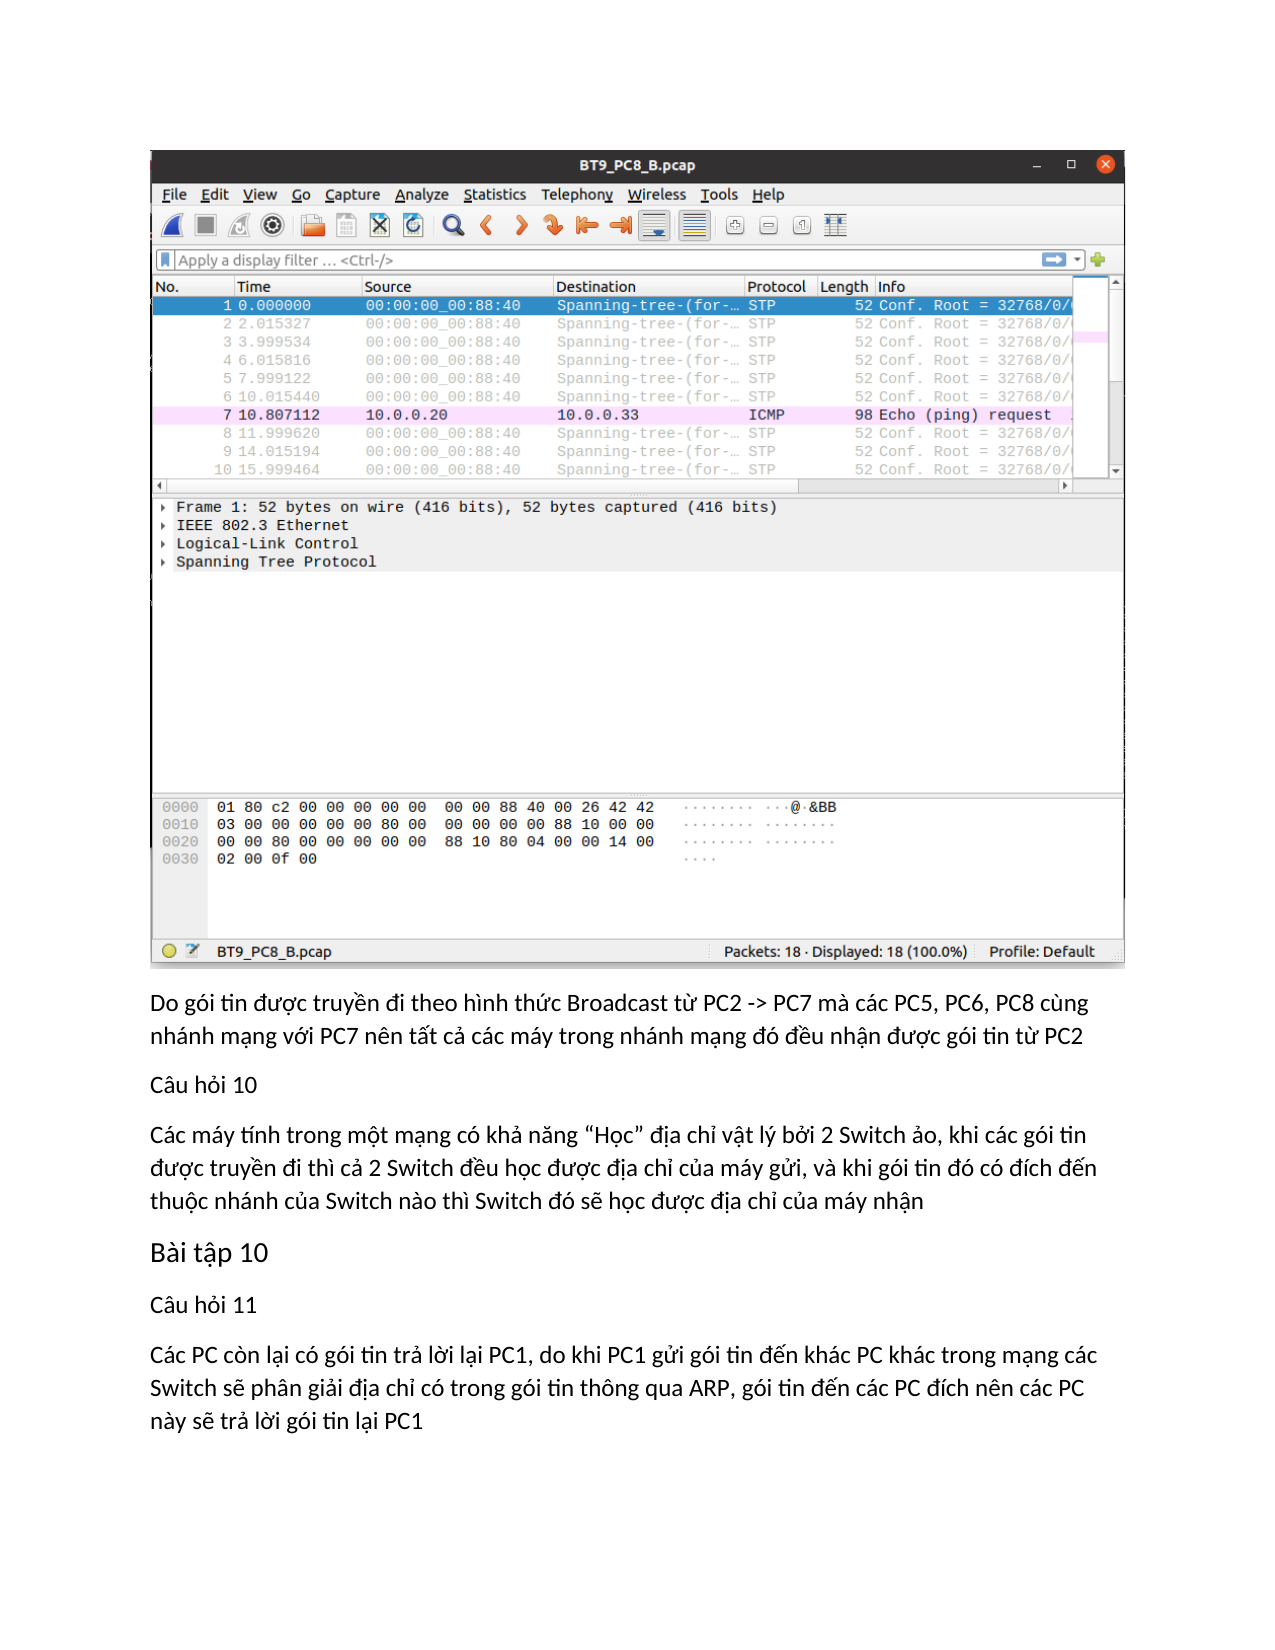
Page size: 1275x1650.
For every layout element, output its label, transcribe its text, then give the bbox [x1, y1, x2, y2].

text Các máy tính trong một mạng có khả năng “Học” địa chỉ vật lý bởi 2 Switch ảo, khi các gói tin được truyền đi thì cả 2 Switch đều học được địa chỉ của máy gửi, và khi gói tin đó có đích đến thuộc nhánh của Switch nào thì Switch đó sẽ học được địa chỉ của máy nhận [150, 1119, 1125, 1215]
picture [150, 150, 1125, 969]
text Do gói tin được truyền đi theo hình thức Broadcast từ PC2 -> PC7 mà các PC5, PC6, PC8 cùng nhánh mạng với PC7 nên tất cả các máy trong nhánh mạng đó đều nhận được gói tin từ PC2 [150, 987, 1125, 1050]
text Bài tập 10 [150, 1234, 1125, 1270]
text Các PC còn lại có gói tin trả lời lại PC1, do khi PC1 gửi gói tin đến khác PC khác trong mạng các Switch sẽ phân giải địa chỉ có trong gói tin thông qua ARP, gói tin đến các PC đích nên các PC này sẽ trả lời gói tin lại PC1 [150, 1339, 1125, 1436]
text Câu hỏi 11 [150, 1289, 1125, 1320]
text Câu hỏi 10 [150, 1069, 1125, 1100]
